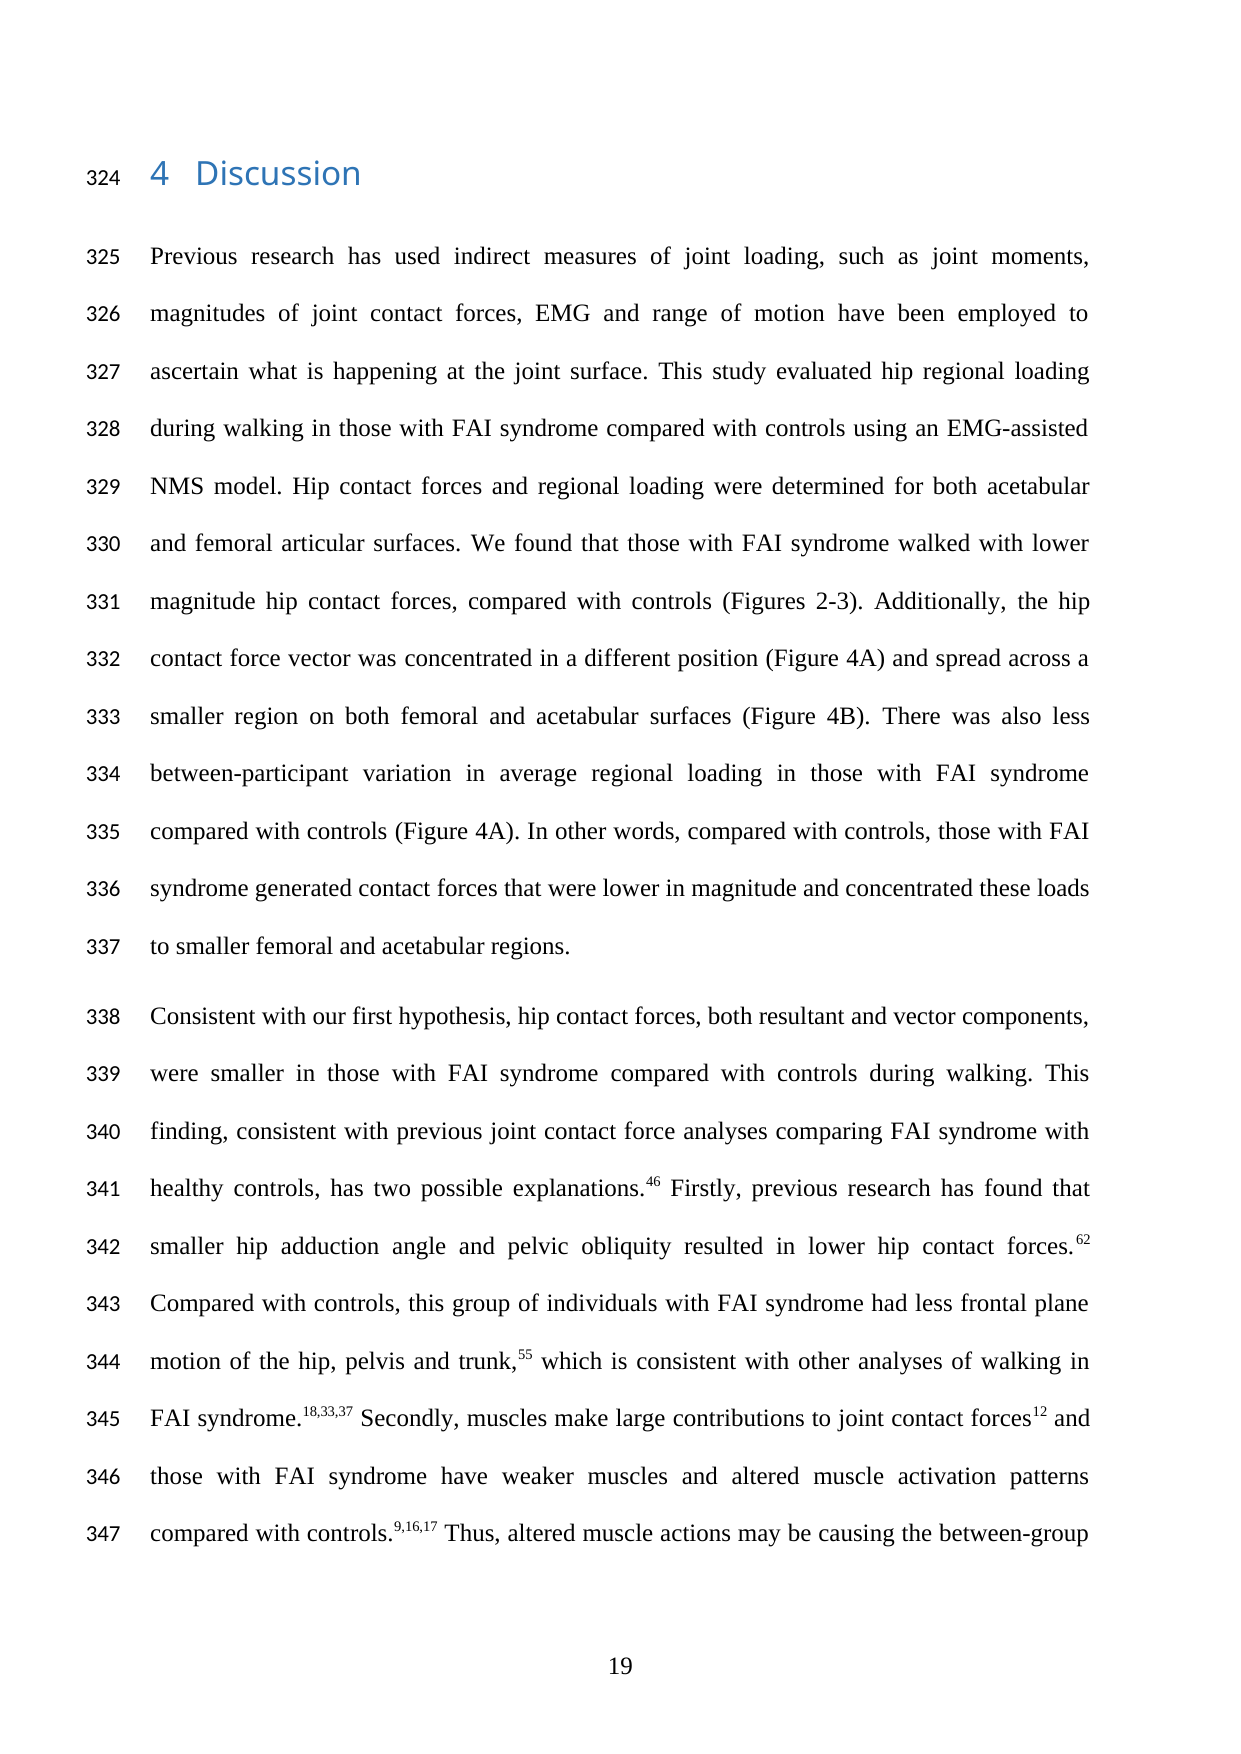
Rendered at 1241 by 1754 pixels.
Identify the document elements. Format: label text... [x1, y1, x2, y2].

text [150, 1001, 1090, 1547]
text Previous research has used indirect measures of joint loading, such as joint moments, magnitudes of joint contact forces, EMG and range of motion have been employed to ascertain what is happening at the joint surface. This study evaluated hip regional loading during walking in those with FAI syndrome compared with controls using an EMG-assisted NMS model. Hip contact forces and regional loading were determined for both acetabular and femoral articular surfaces. We found that those with FAI syndrome walked with lower magnitude hip contact forces, compared with controls (Figures 2-3). Additionally, the hip contact force vector was concentrated in a different position (Figure 4A) and spread across a smaller region on both femoral and acetabular surfaces (Figure 4B). There was also less between-participant variation in average regional loading in those with FAI syndrome compared with controls (Figure 4A). In other words, compared with controls, those with FAI syndrome generated contact forces that were lower in magnitude and concentrated these loads to smaller femoral and acetabular regions. [150, 241, 1090, 959]
subtitle Discussion [150, 150, 1090, 195]
